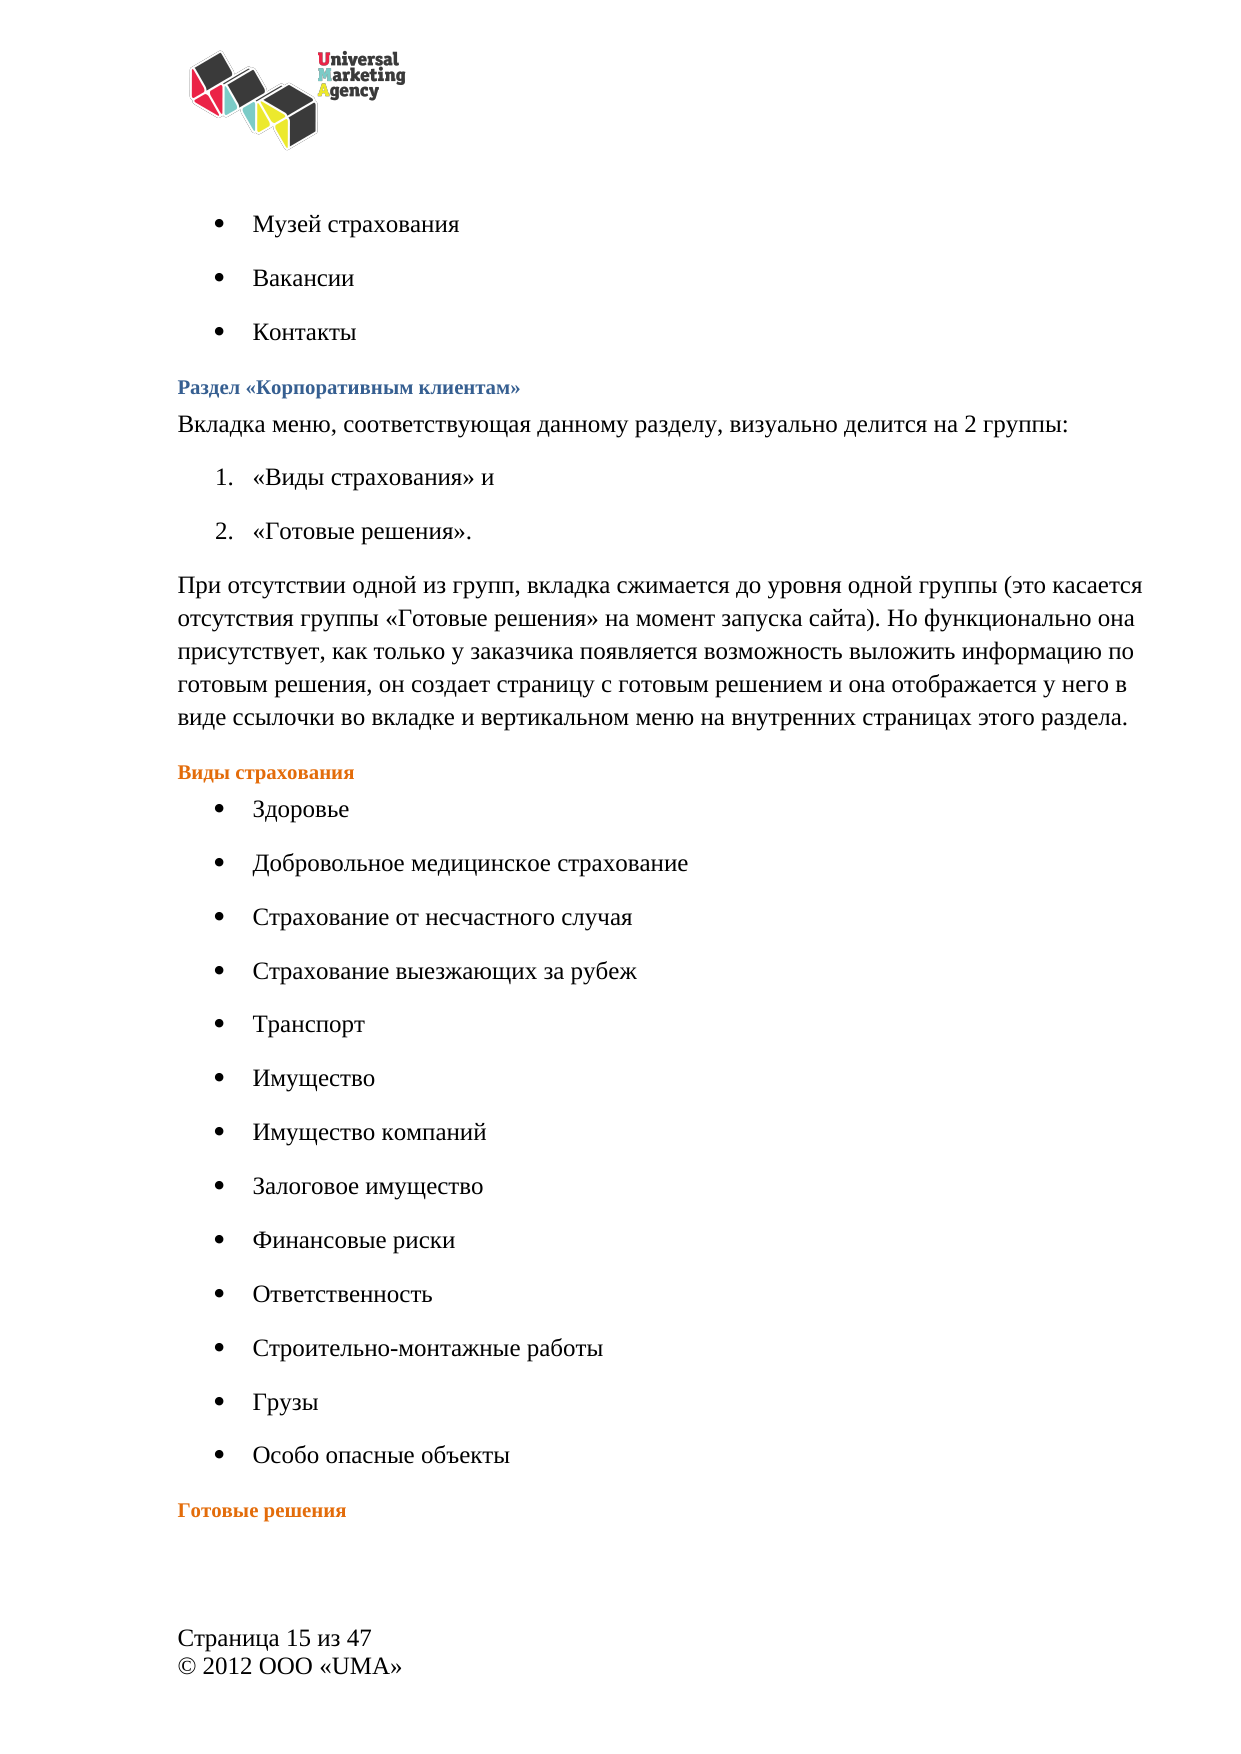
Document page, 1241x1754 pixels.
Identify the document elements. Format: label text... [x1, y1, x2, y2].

list Контакты [215, 317, 1152, 346]
list Имущество [215, 1063, 1152, 1092]
list Транспорт [215, 1009, 1152, 1038]
list Строительно-монтажные работы [215, 1333, 1152, 1361]
picture [177, 11, 414, 181]
list Вакансии [215, 263, 1152, 292]
list Страхование выезжающих за рубеж [215, 956, 1152, 984]
list Музей страхования [215, 209, 1152, 238]
list Ответственность [215, 1279, 1152, 1308]
list Финансовые риски [215, 1225, 1152, 1254]
list «Виды страхования» и [215, 462, 1152, 491]
subtitle Раздел «Корпоративным клиентам» [177, 375, 1152, 399]
list Грузы [215, 1387, 1152, 1415]
subtitle Виды страхования [177, 760, 1152, 784]
list Особо опасные объекты [215, 1440, 1152, 1469]
subtitle Готовые решения [177, 1498, 1152, 1522]
text Вкладка меню, соответствующая данному разделу, визуально делится на 2 группы: [177, 409, 1152, 437]
list Имущество компаний [215, 1117, 1152, 1146]
list Залоговое имущество [215, 1171, 1152, 1200]
text При отсутствии одной из групп, вкладка сжимается до уровня одной группы (это касается отсутствия группы «Готовые решения» на момент запуска сайта). Но функционально она присутствует, как только у заказчика появляется возможность выложить информацию по готовым решения, он создает страницу с готовым решением и она отображается у него в виде ссылочки во вкладке и вертикальном меню на внутренних страницах этого раздела. [177, 570, 1152, 731]
list «Готовые решения». [215, 516, 1152, 545]
list Здоровье [215, 794, 1152, 823]
list Добровольное медицинское страхование [215, 848, 1152, 877]
list Страхование от несчастного случая [215, 902, 1152, 931]
